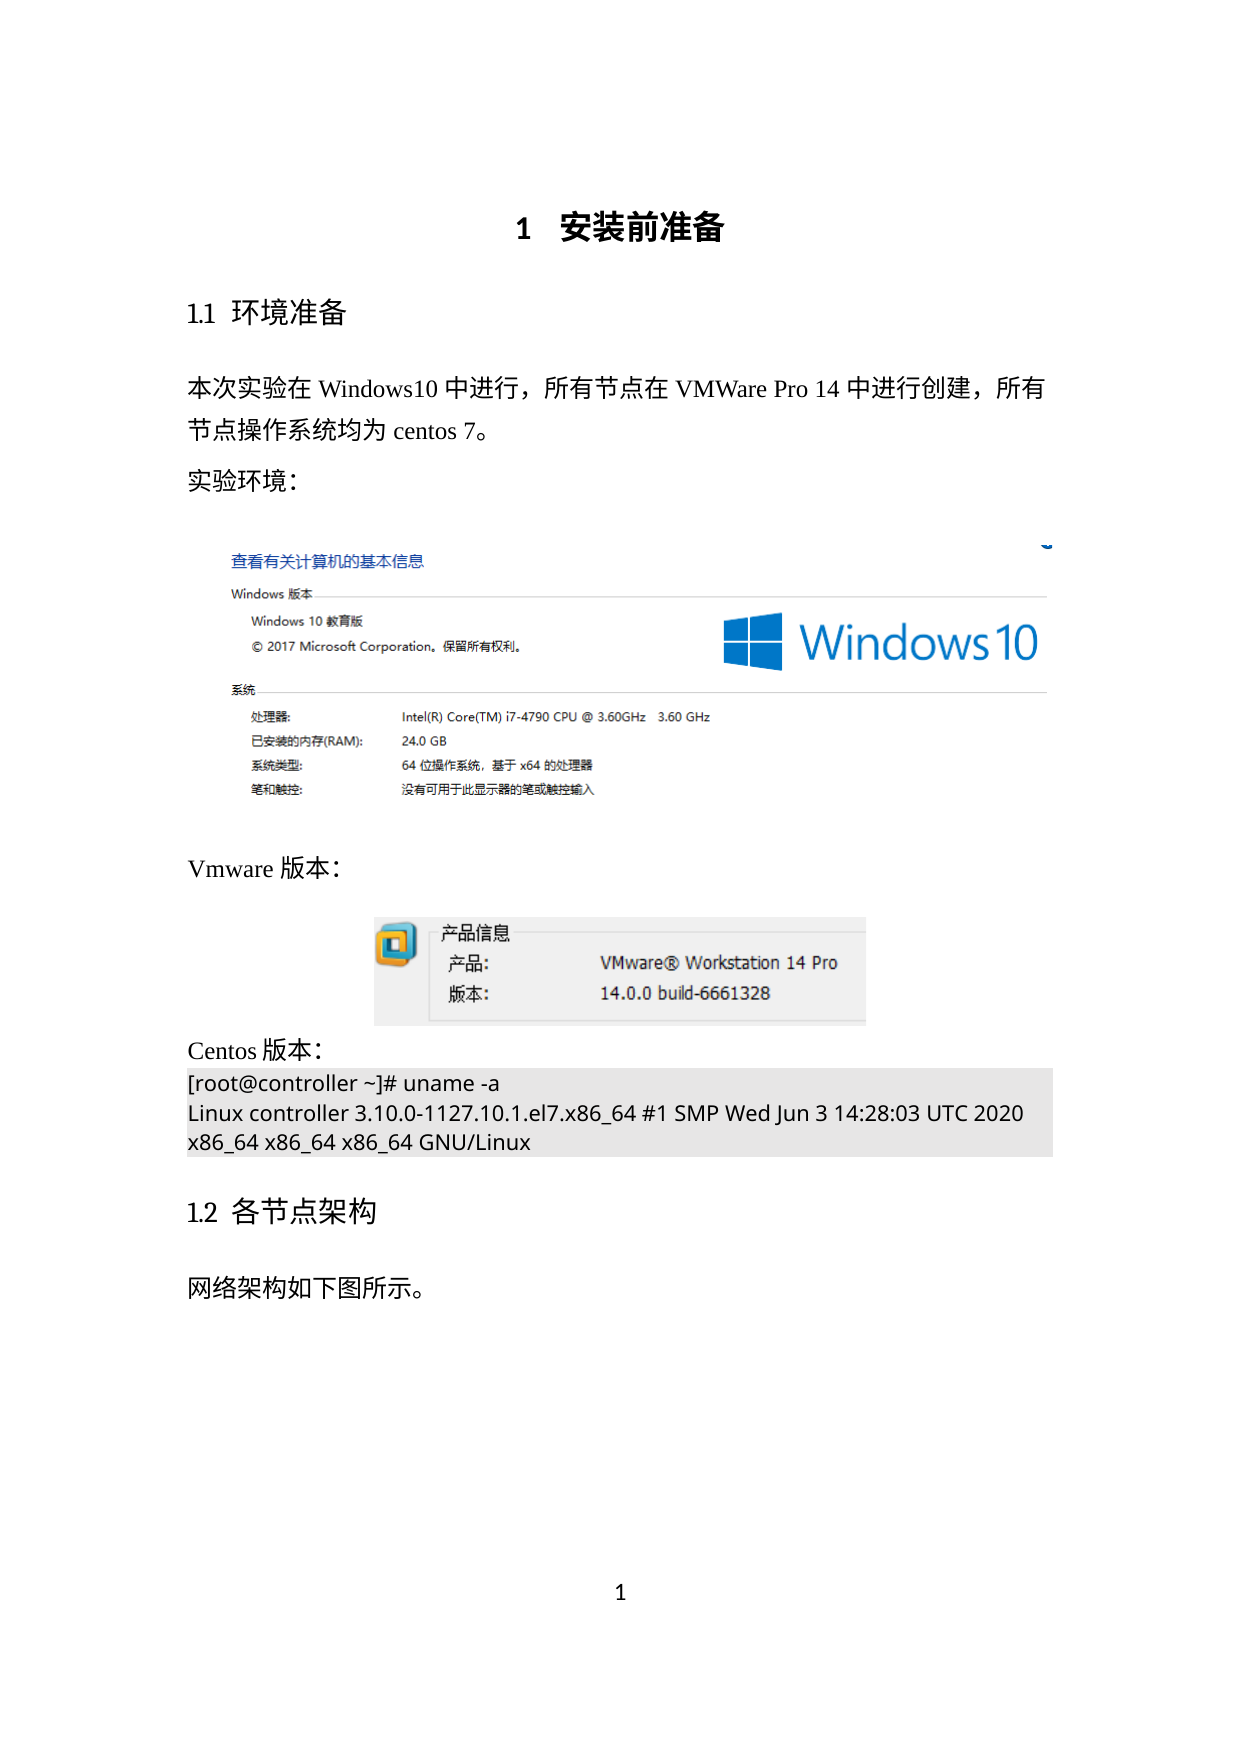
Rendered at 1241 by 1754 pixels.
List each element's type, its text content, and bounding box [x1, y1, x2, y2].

picture [188, 545, 1053, 812]
text [root@controller ~]# uname -a [187, 1068, 1053, 1097]
text Centos版本： [187, 1026, 1053, 1068]
subtitle 环境准备 [187, 290, 1053, 332]
subtitle 各节点架构 [187, 1157, 1053, 1231]
text 网络架构如下图所示。 [187, 1264, 1053, 1305]
subtitle 安装前准备 [187, 192, 1053, 257]
text Linux controller 3.10.0-1127.10.1.el7.x86_64 #1 SMP Wed Jun 3 14:28:03 UTC 2020 x86_64 x86_64 x86_64 GNU/Linux [187, 1097, 1053, 1157]
picture [374, 917, 867, 1026]
text 本次实验在 Windows10 中进行，所有节点在 VMWare Pro 14 中进行创建，所有节点操作系统均为 centos 7。 [187, 364, 1053, 447]
text 实验环境： [187, 447, 1053, 512]
text Vmware 版本： [187, 844, 1053, 885]
